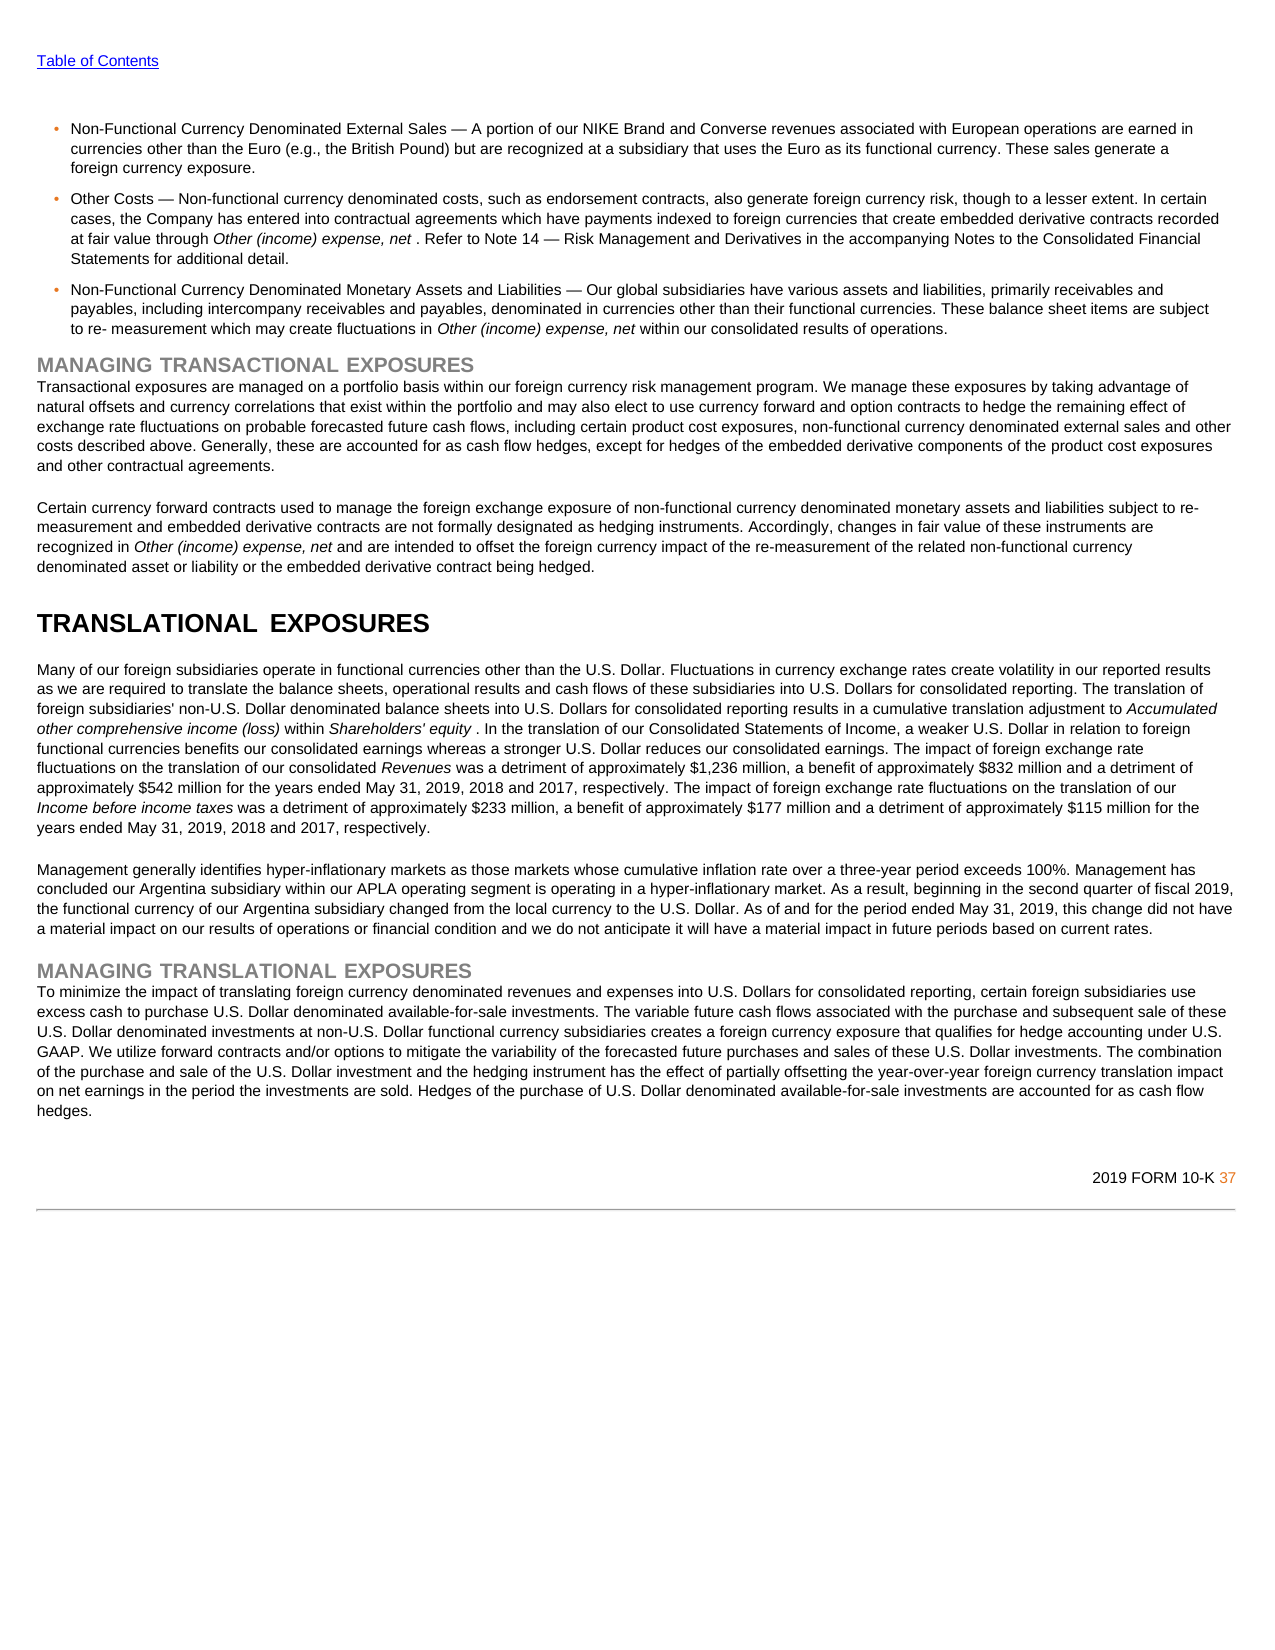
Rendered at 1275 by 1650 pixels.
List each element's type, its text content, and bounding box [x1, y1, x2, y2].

text Management generally identifies hyper-inflationary markets as those markets whose cumulative inflation rate over a three-year period exceeds 100%. Management has concluded our Argentina subsidiary within our APLA operating segment is operating in a hyper-inflationary market. As a result, beginning in the second quarter of fiscal 2019, the functional currency of our Argentina subsidiary changed from the local currency to the U.S. Dollar. As of and for the period ended May 31, 2019, this change did not have a material impact on our results of operations or financial condition and we do not anticipate it will have a material impact in future periods based on current rates. [37, 860, 1236, 938]
subtitle MANAGING TRANSLATIONAL EXPOSURES [37, 959, 1248, 983]
list Non-Functional Currency Denominated Monetary Assets and Liabilities — Our global subsidiaries have various assets and liabilities, primarily receivables and payables, including intercompany receivables and payables, denominated in currencies other than their functional currencies. These balance sheet items are subject to re- measurement which may create fluctuations in Other (income) expense, net within our consolidated results of operations. [53, 280, 1222, 338]
subtitle TRANSLATIONAL EXPOSURES [37, 608, 1248, 638]
list Other Costs — Non-functional currency denominated costs, such as endorsement contracts, also generate foreign currency risk, though to a lesser extent. In certain cases, the Company has entered into contractual agreements which have payments indexed to foreign currencies that create embedded derivative contracts recorded at fair value through Other (income) expense, net . Refer to Note 14 — Risk Management and Derivatives in the accompanying Notes to the Consolidated Financial Statements for additional detail. [53, 190, 1223, 267]
text 2019 FORM 10-K 37 [23, 1169, 1236, 1187]
text To minimize the impact of translating foreign currency denominated revenues and expenses into U.S. Dollars for consolidated reporting, certain foreign subsidiaries use excess cash to purchase U.S. Dollar denominated available-for-sale investments. The variable future cash flows associated with the purchase and subsequent sale of these [37, 983, 1248, 1021]
list Non-Functional Currency Denominated External Sales — A portion of our NIKE Brand and Converse revenues associated with European operations are earned in currencies other than the Euro (e.g., the British Pound) but are recognized at a subsidiary that uses the Euro as its functional currency. These sales generate a foreign currency exposure. [53, 120, 1208, 177]
text Transactional exposures are managed on a portfolio basis within our foreign currency risk management program. We manage these exposures by taking advantage of natural offsets and currency correlations that exist within the portfolio and may also elect to use currency forward and option contracts to hedge the remaining effect of exchange rate fluctuations on probable forecasted future cash flows, including certain product cost exposures, non-functional currency denominated external sales and other costs described above. Generally, these are accounted for as cash flow hedges, except for hedges of the embedded derivative components of the product cost exposures and other contractual agreements. [37, 378, 1236, 475]
text U.S. Dollar denominated investments at non-U.S. Dollar functional currency subsidiaries creates a foreign currency exposure that qualifies for hedge accounting under U.S. GAAP. We utilize forward contracts and/or options to mitigate the variability of the forecasted future purchases and sales of these U.S. Dollar investments. The combination of the purchase and sale of the U.S. Dollar investment and the hedging instrument has the effect of partially offsetting the year-over-year foreign currency translation impact on net earnings in the period the investments are sold. Hedges of the purchase of U.S. Dollar denominated available-for-sale investments are accounted for as cash flow hedges. [37, 1023, 1236, 1120]
text Many of our foreign subsidiaries operate in functional currencies other than the U.S. Dollar. Fluctuations in currency exchange rates create volatility in our reported results as we are required to translate the balance sheets, operational results and cash flows of these subsidiaries into U.S. Dollars for consolidated reporting. The translation of foreign subsidiaries' non-U.S. Dollar denominated balance sheets into U.S. Dollars for consolidated reporting results in a cumulative translation adjustment to Accumulated other comprehensive income (loss) within Shareholders' equity . In the translation of our Consolidated Statements of Income, a weaker U.S. Dollar in relation to foreign functional currencies benefits our consolidated earnings whereas a stronger U.S. Dollar reduces our consolidated earnings. The impact of foreign exchange rate fluctuations on the translation of our consolidated Revenues was a detriment of approximately $1,236 million, a benefit of approximately $832 million and a detriment of approximately $542 million for the years ended May 31, 2019, 2018 and 2017, respectively. The impact of foreign exchange rate fluctuations on the translation of our Income before income taxes was a detriment of approximately $233 million, a benefit of approximately $177 million and a detriment of approximately $115 million for the years ended May 31, 2019, 2018 and 2017, respectively. [37, 660, 1226, 837]
text Certain currency forward contracts used to manage the foreign exchange exposure of non-functional currency denominated monetary assets and liabilities subject to re- measurement and embedded derivative contracts are not formally designated as hedging instruments. Accordingly, changes in fair value of these instruments are recognized in Other (income) expense, net and are intended to offset the foreign currency impact of the re-measurement of the related non-functional currency denominated asset or liability or the embedded derivative contract being hedged. [37, 498, 1220, 576]
subtitle MANAGING TRANSACTIONAL EXPOSURES [37, 354, 1248, 378]
